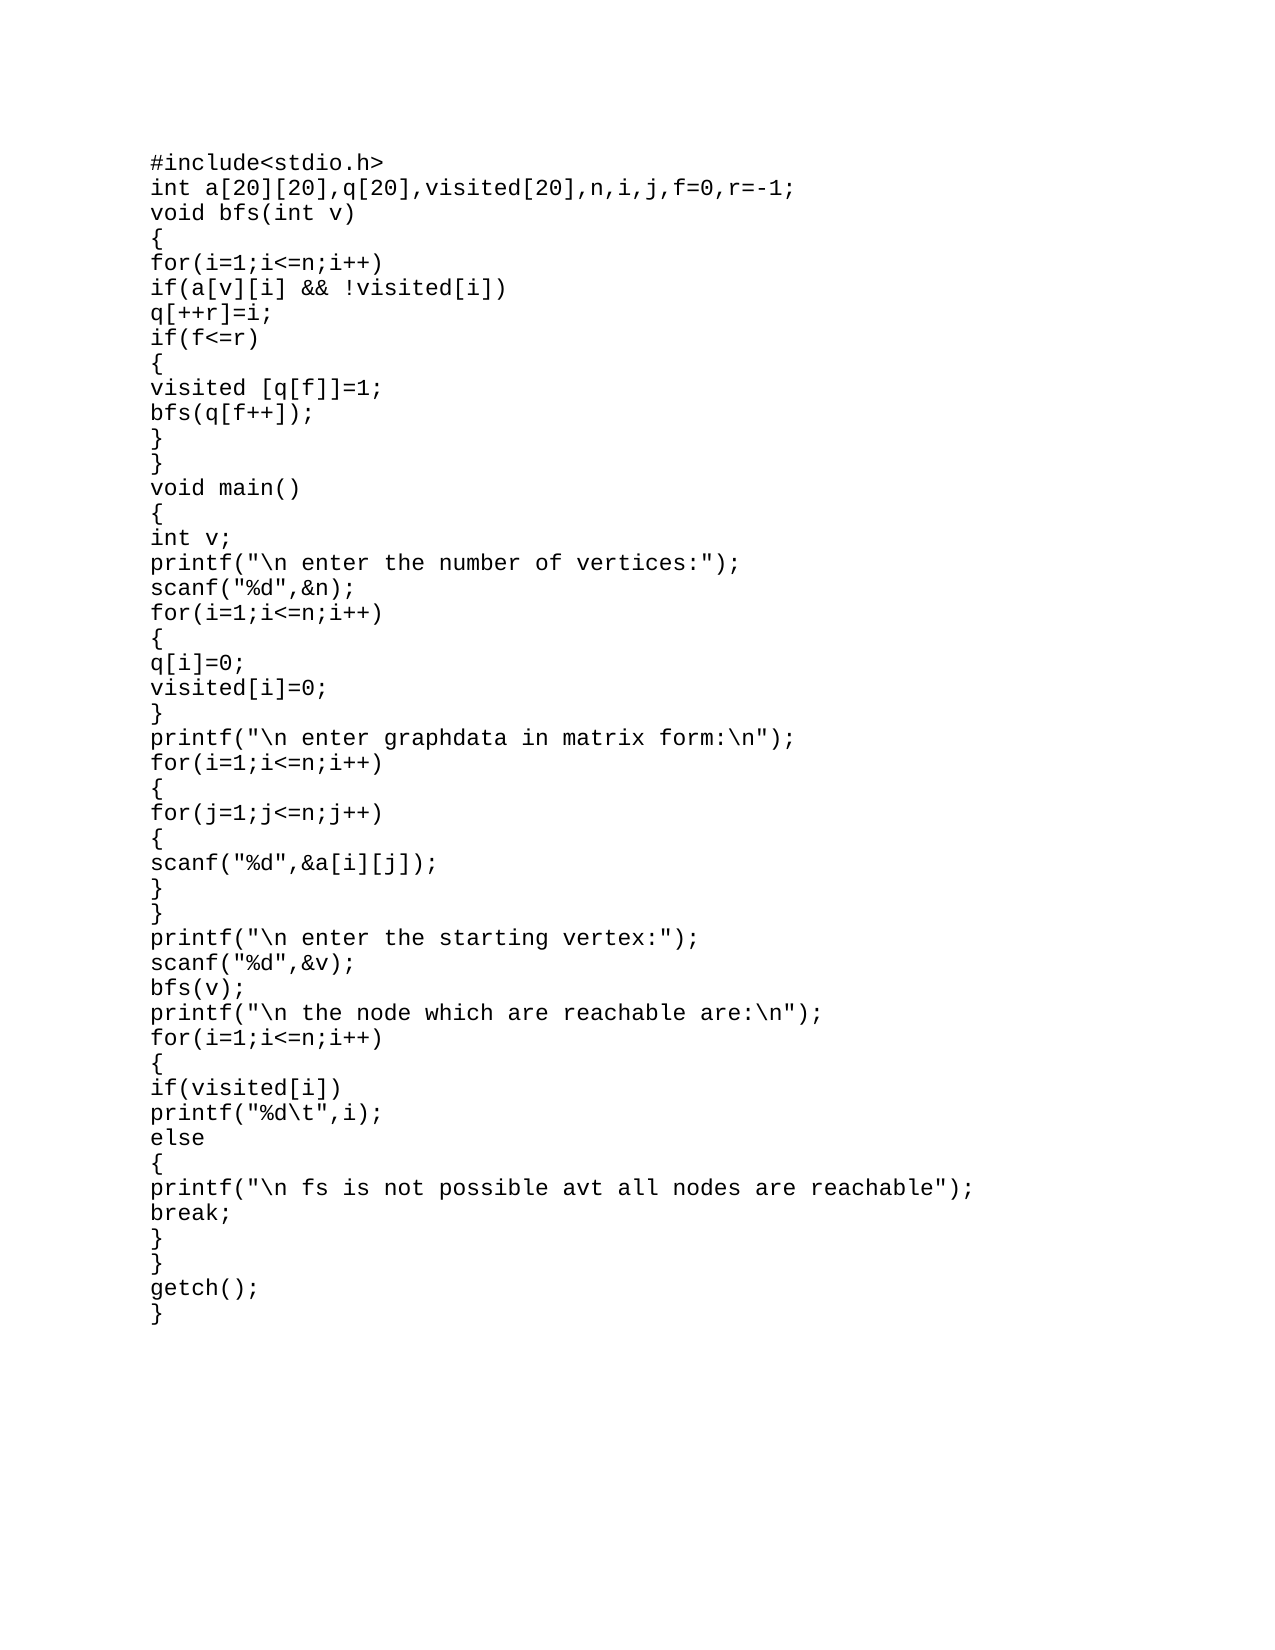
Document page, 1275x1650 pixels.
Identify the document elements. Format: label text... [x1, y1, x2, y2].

text for(i=1;i<=n;i++) [150, 250, 1125, 275]
text getch(); [150, 1275, 1125, 1300]
text scanf("%d",&v); [150, 950, 1125, 975]
text scanf("%d",&n); [150, 575, 1125, 600]
text printf("\n fs is not possible avt all nodes are reachable"); [150, 1175, 1125, 1200]
text { [150, 500, 1125, 525]
text if(f<=r) [150, 325, 1125, 350]
text { [150, 625, 1125, 650]
text for(i=1;i<=n;i++) [150, 1025, 1125, 1050]
text void bfs(int v) [150, 200, 1125, 225]
text for(i=1;i<=n;i++) [150, 750, 1125, 775]
text { [150, 825, 1125, 850]
text } [150, 1250, 1125, 1275]
text } [150, 1225, 1125, 1250]
text for(j=1;j<=n;j++) [150, 800, 1125, 825]
text } [150, 425, 1125, 450]
text printf("\n enter the number of vertices:"); [150, 550, 1125, 575]
text if(visited[i]) [150, 1075, 1125, 1100]
text void main() [150, 475, 1125, 500]
text break; [150, 1200, 1125, 1225]
text { [150, 1150, 1125, 1175]
text bfs(v); [150, 975, 1125, 1000]
text int a[20][20],q[20],visited[20],n,i,j,f=0,r=-1; [150, 175, 1125, 200]
text } [150, 1300, 1125, 1325]
text printf("%d\t",i); [150, 1100, 1125, 1125]
text { [150, 225, 1125, 250]
text else [150, 1125, 1125, 1150]
text q[++r]=i; [150, 300, 1125, 325]
text if(a[v][i] && !visited[i]) [150, 275, 1125, 300]
text printf("\n the node which are reachable are:\n"); [150, 1000, 1125, 1025]
text visited[i]=0; [150, 675, 1125, 700]
text } [150, 450, 1125, 475]
text } [150, 700, 1125, 725]
text { [150, 350, 1125, 375]
text scanf("%d",&a[i][j]); [150, 850, 1125, 875]
text printf("\n enter graphdata in matrix form:\n"); [150, 725, 1125, 750]
text } [150, 875, 1125, 900]
text bfs(q[f++]); [150, 400, 1125, 425]
text for(i=1;i<=n;i++) [150, 600, 1125, 625]
text q[i]=0; [150, 650, 1125, 675]
text } [150, 900, 1125, 925]
text { [150, 775, 1125, 800]
text { [150, 1050, 1125, 1075]
text printf("\n enter the starting vertex:"); [150, 925, 1125, 950]
text visited [q[f]]=1; [150, 375, 1125, 400]
text #include<stdio.h> [150, 150, 1125, 175]
text int v; [150, 525, 1125, 550]
